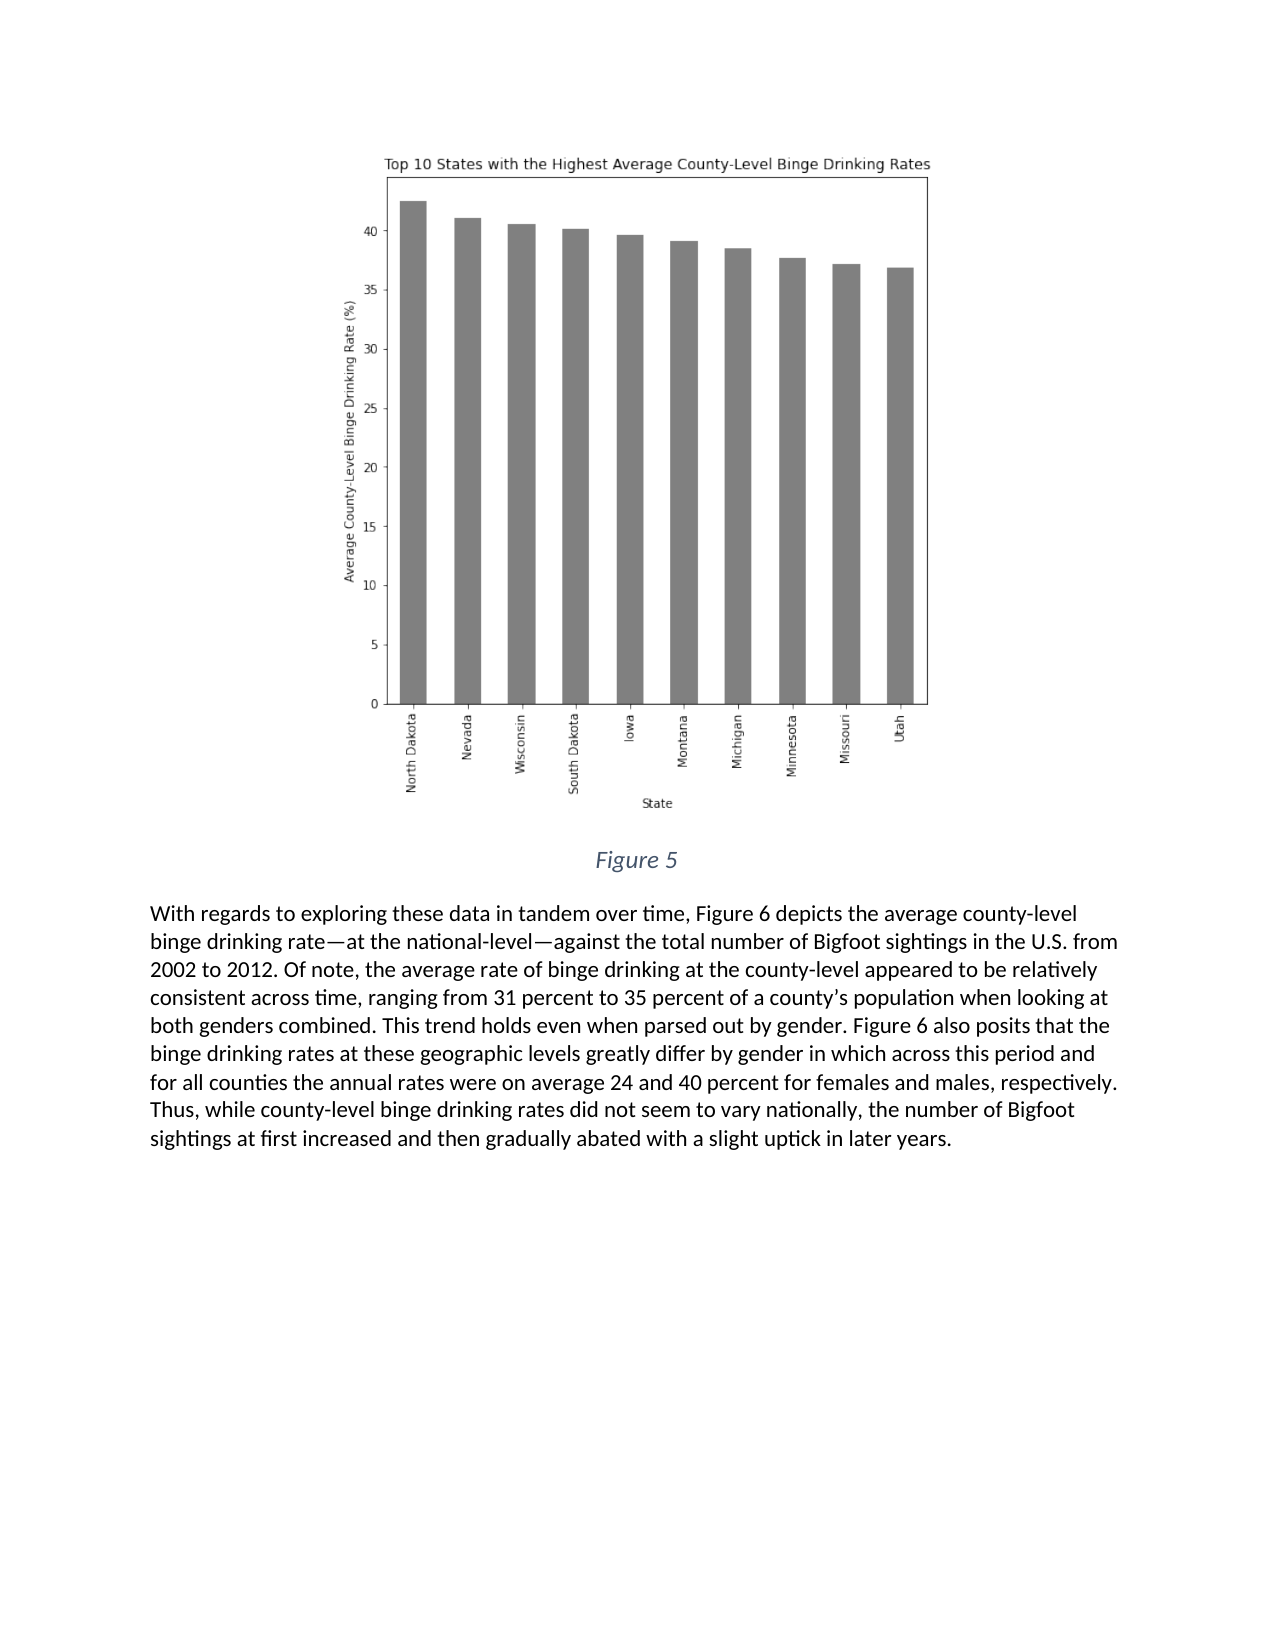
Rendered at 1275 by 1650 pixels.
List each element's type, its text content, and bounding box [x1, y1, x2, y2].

text Figure 5 [150, 844, 1125, 874]
picture [337, 150, 938, 819]
text With regards to exploring these data in tandem over time, Figure 6 depicts the average county-level binge drinking rate—at the national-level—against the total number of Bigfoot sightings in the U.S. from 2002 to 2012. Of note, the average rate of binge drinking at the county-level appeared to be relatively consistent across time, ranging from 31 percent to 35 percent of a county’s population when looking at both genders combined. This trend holds even when parsed out by gender. Figure 6 also posits that the binge drinking rates at these geographic levels greatly differ by gender in which across this period and for all counties the annual rates were on average 24 and 40 percent for females and males, respectively. Thus, while county-level binge drinking rates did not seem to vary nationally, the number of Bigfoot sightings at first increased and then gradually abated with a slight uptick in later years. [150, 899, 1125, 1152]
